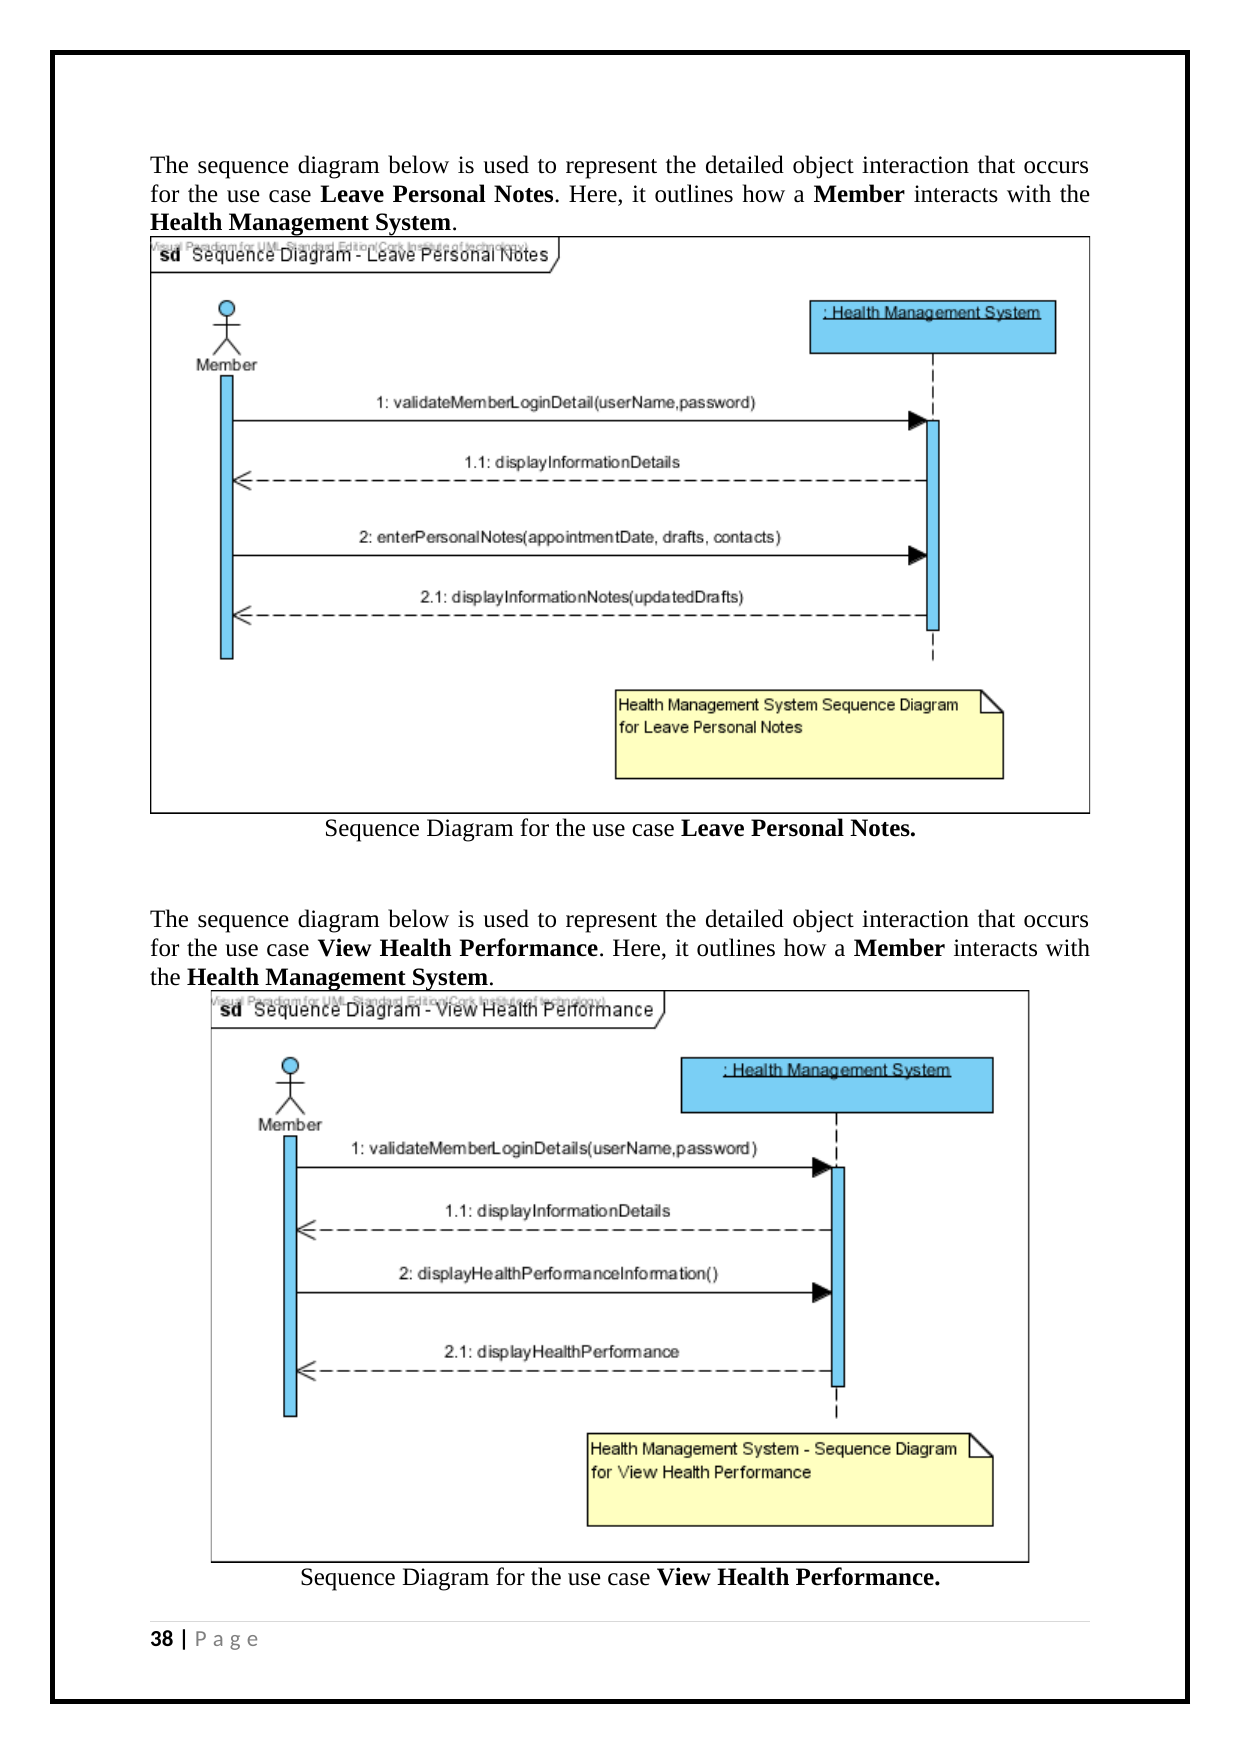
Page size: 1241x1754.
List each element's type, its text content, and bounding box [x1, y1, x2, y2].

picture [150, 236, 1091, 814]
text The sequence diagram below is used to represent the detailed object interaction that occurs for the use case View Health Performance. Here, it outlines how a Member interacts with the Health Management System. [150, 904, 1090, 991]
picture [210, 990, 1030, 1563]
text The sequence diagram below is used to represent the detailed object interaction that occurs for the use case Leave Personal Notes. Here, it outlines how a Member interacts with the Health Management System. [150, 150, 1090, 236]
text Sequence Diagram for the use case View Health Performance. [150, 1562, 1090, 1591]
text Sequence Diagram for the use case Leave Personal Notes. [150, 814, 1090, 842]
